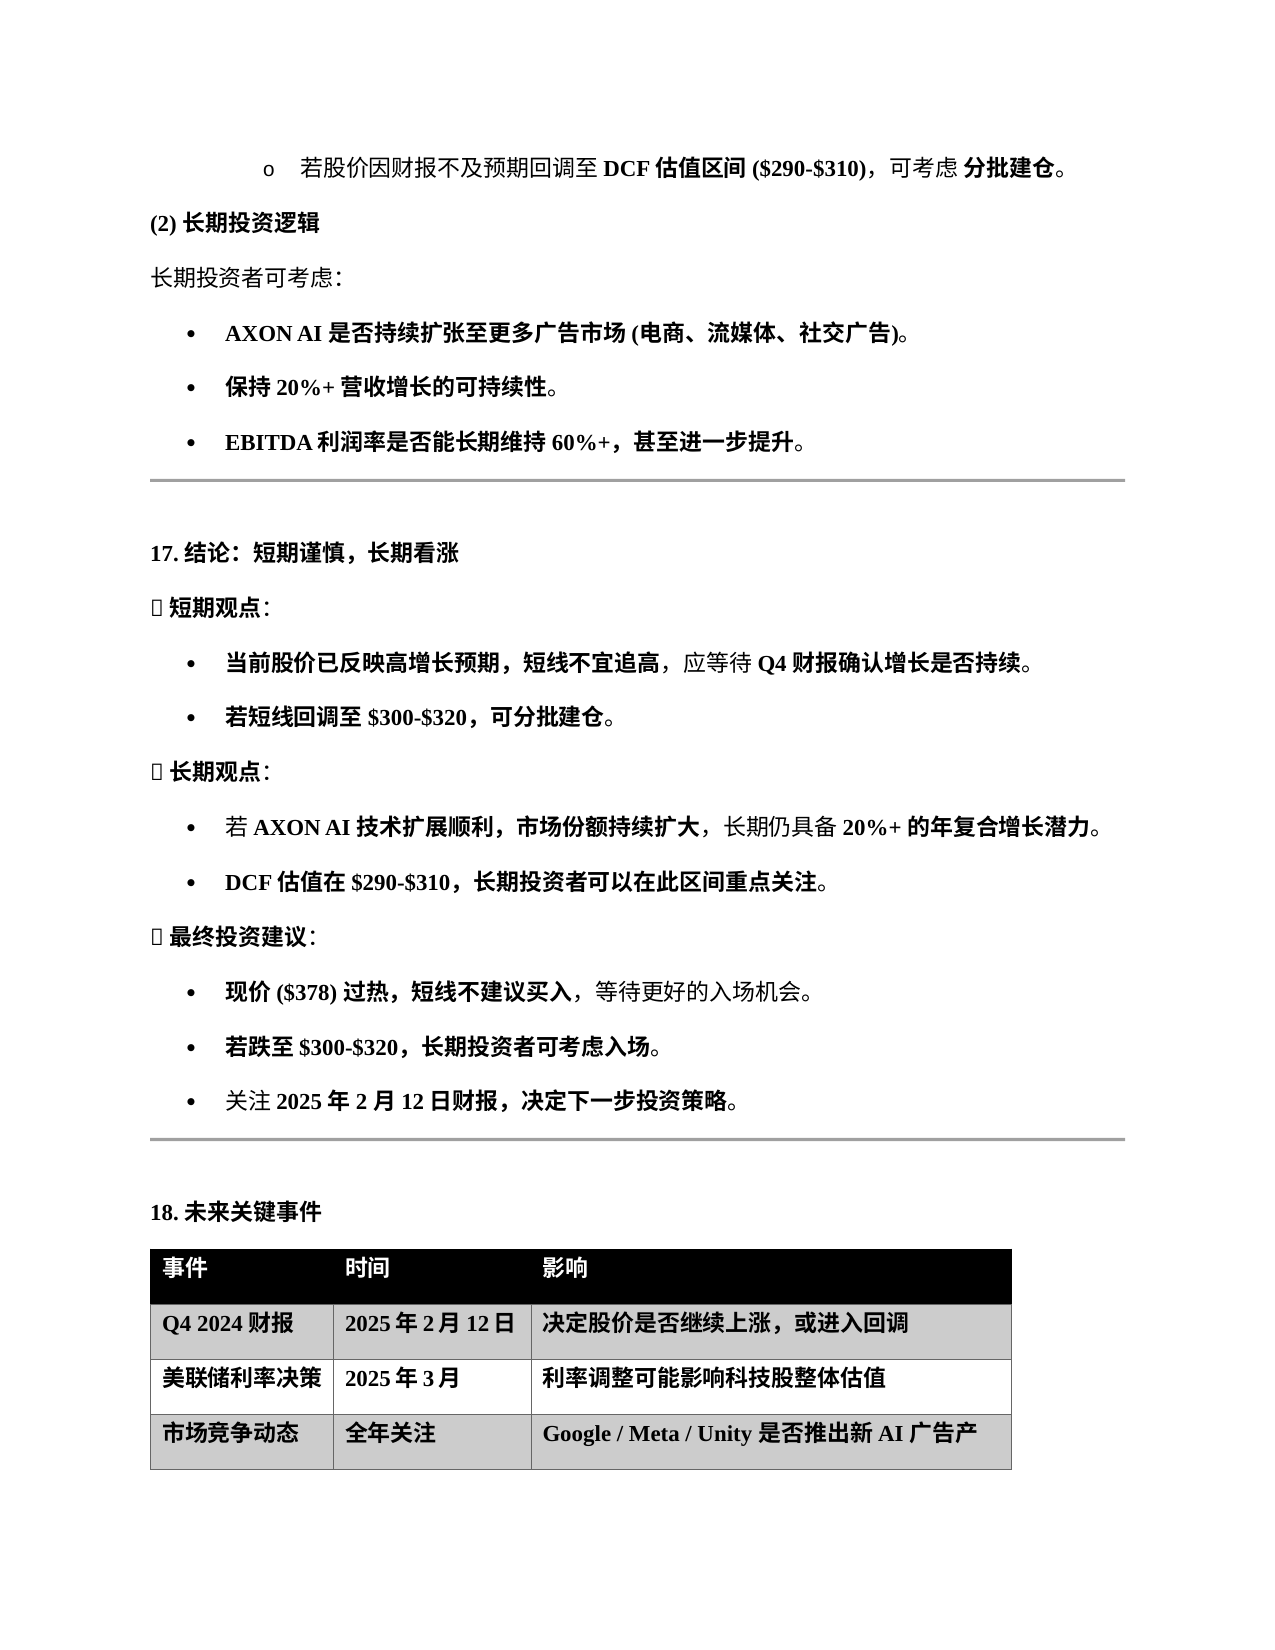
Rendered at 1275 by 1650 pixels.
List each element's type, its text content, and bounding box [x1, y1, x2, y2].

table_cell Q4 2024 财报 [151, 1305, 333, 1359]
text 长期投资者可考虑： [150, 259, 1125, 293]
text 17. 结论：短期谨慎，长期看涨 [150, 534, 1125, 568]
text 🔹 短期观点： [150, 589, 1125, 623]
list 若 AXON AI 技术扩展顺利，市场份额持续扩大，长期仍具备 20%+ 的年复合增长潜力。 [187, 809, 1125, 842]
text 📌 最终投资建议： [150, 918, 1125, 952]
table_cell 决定股价是否继续上涨，或进入回调 [532, 1305, 1011, 1359]
list 若短线回调至 $300-$320，可分批建仓。 [187, 699, 1125, 732]
list EBITDA 利润率是否能长期维持 60%+，甚至进一步提升。 [187, 424, 1125, 457]
table_header 时间 [334, 1250, 531, 1304]
text 18. 未来关键事件 [150, 1194, 1125, 1227]
list 现价 ($378) 过热，短线不建议买入，等待更好的入场机会。 [187, 973, 1125, 1007]
table_header 影响 [532, 1250, 1011, 1304]
list 若跌至 $300-$320，长期投资者可考虑入场。 [187, 1028, 1125, 1062]
text 🔹 长期观点： [150, 754, 1125, 787]
list AXON AI 是否持续扩张至更多广告市场 (电商、流媒体、社交广告)。 [187, 314, 1125, 348]
table_cell 2025年3月 [334, 1360, 531, 1414]
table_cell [532, 1415, 1011, 1469]
list DCF 估值在 $290-$310，长期投资者可以在此区间重点关注。 [187, 864, 1125, 897]
table_header 事件 [151, 1250, 333, 1304]
list 若股价因财报不及预期回调至 DCF 估值区间 ($290-$310)，可考虑 分批建仓。 [262, 150, 1125, 183]
table_cell 利率调整可能影响科技股整体估值 [532, 1360, 1011, 1414]
list 当前股价已反映高增长预期，短线不宜追高，应等待 Q4 财报确认增长是否持续。 [187, 644, 1125, 678]
list 保持 20%+ 营收增长的可持续性。 [187, 369, 1125, 402]
table_cell 全年关注 [334, 1415, 531, 1469]
table_cell 2025年2月12日 [334, 1305, 531, 1359]
list 关注 2025 年 2 月 12 日财报，决定下一步投资策略。 [187, 1083, 1125, 1116]
text (2) 长期投资逻辑 [150, 205, 1125, 238]
table_cell 市场竞争动态 [151, 1415, 333, 1469]
table_cell 美联储利率决策 [151, 1360, 333, 1414]
